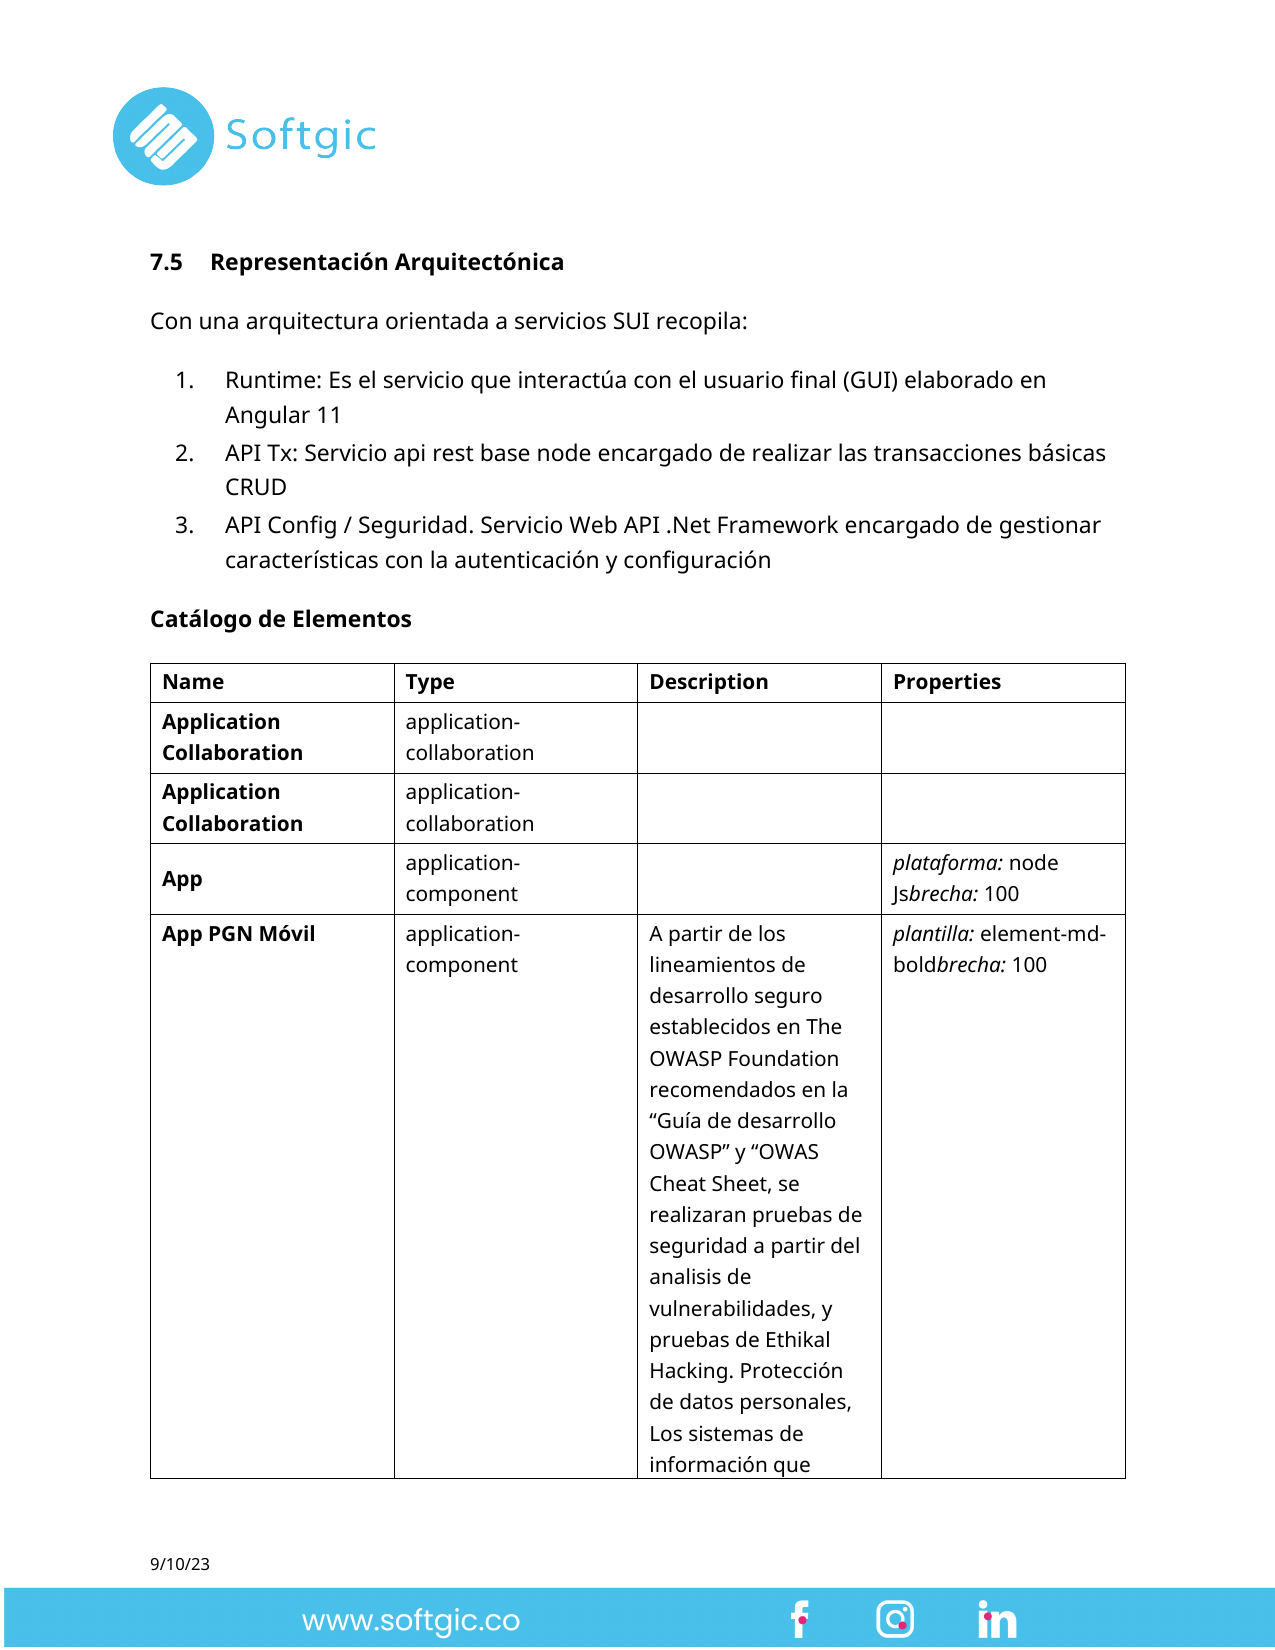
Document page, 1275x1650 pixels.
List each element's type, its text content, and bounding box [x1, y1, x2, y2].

table_cell Application Collaboration [151, 703, 394, 773]
table_cell App [151, 844, 394, 914]
list Runtime: Es el servicio que interactúa con el usuario final (GUI) elaborado en Angular 11 [175, 364, 1125, 430]
table_header Description [638, 664, 881, 702]
list API Config / Seguridad. Servicio Web API .Net Framework encargado de gestionar características con la autenticación y configuración [175, 509, 1125, 575]
table_cell application-collaboration [395, 703, 637, 773]
table_header Type [395, 664, 637, 702]
table_cell [882, 703, 1125, 773]
table_cell App PGN Móvil [151, 915, 394, 1478]
table_cell [638, 774, 881, 843]
table_cell application-component [395, 844, 637, 914]
table_cell plataforma: node Jsbrecha: 100 [882, 844, 1125, 914]
table_header Properties [882, 664, 1125, 702]
table_cell application-component [395, 915, 637, 1478]
list API Tx: Servicio api rest base node encargado de realizar las transacciones básicas CRUD [175, 437, 1125, 503]
table_cell [882, 774, 1125, 843]
table_header Name [151, 664, 394, 702]
table_cell application-collaboration [395, 774, 637, 843]
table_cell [638, 915, 881, 1478]
table_cell [638, 844, 881, 914]
table_cell Application Collaboration [151, 774, 394, 843]
text Con una arquitectura orientada a servicios SUI recopila: [150, 305, 1125, 336]
table_cell [638, 703, 881, 773]
picture [4, 0, 1275, 1647]
subtitle Catálogo de Elementos [150, 603, 1125, 634]
subtitle Representación Arquitectónica [150, 246, 1125, 277]
table_cell plantilla: element-md-boldbrecha: 100 [882, 915, 1125, 1478]
